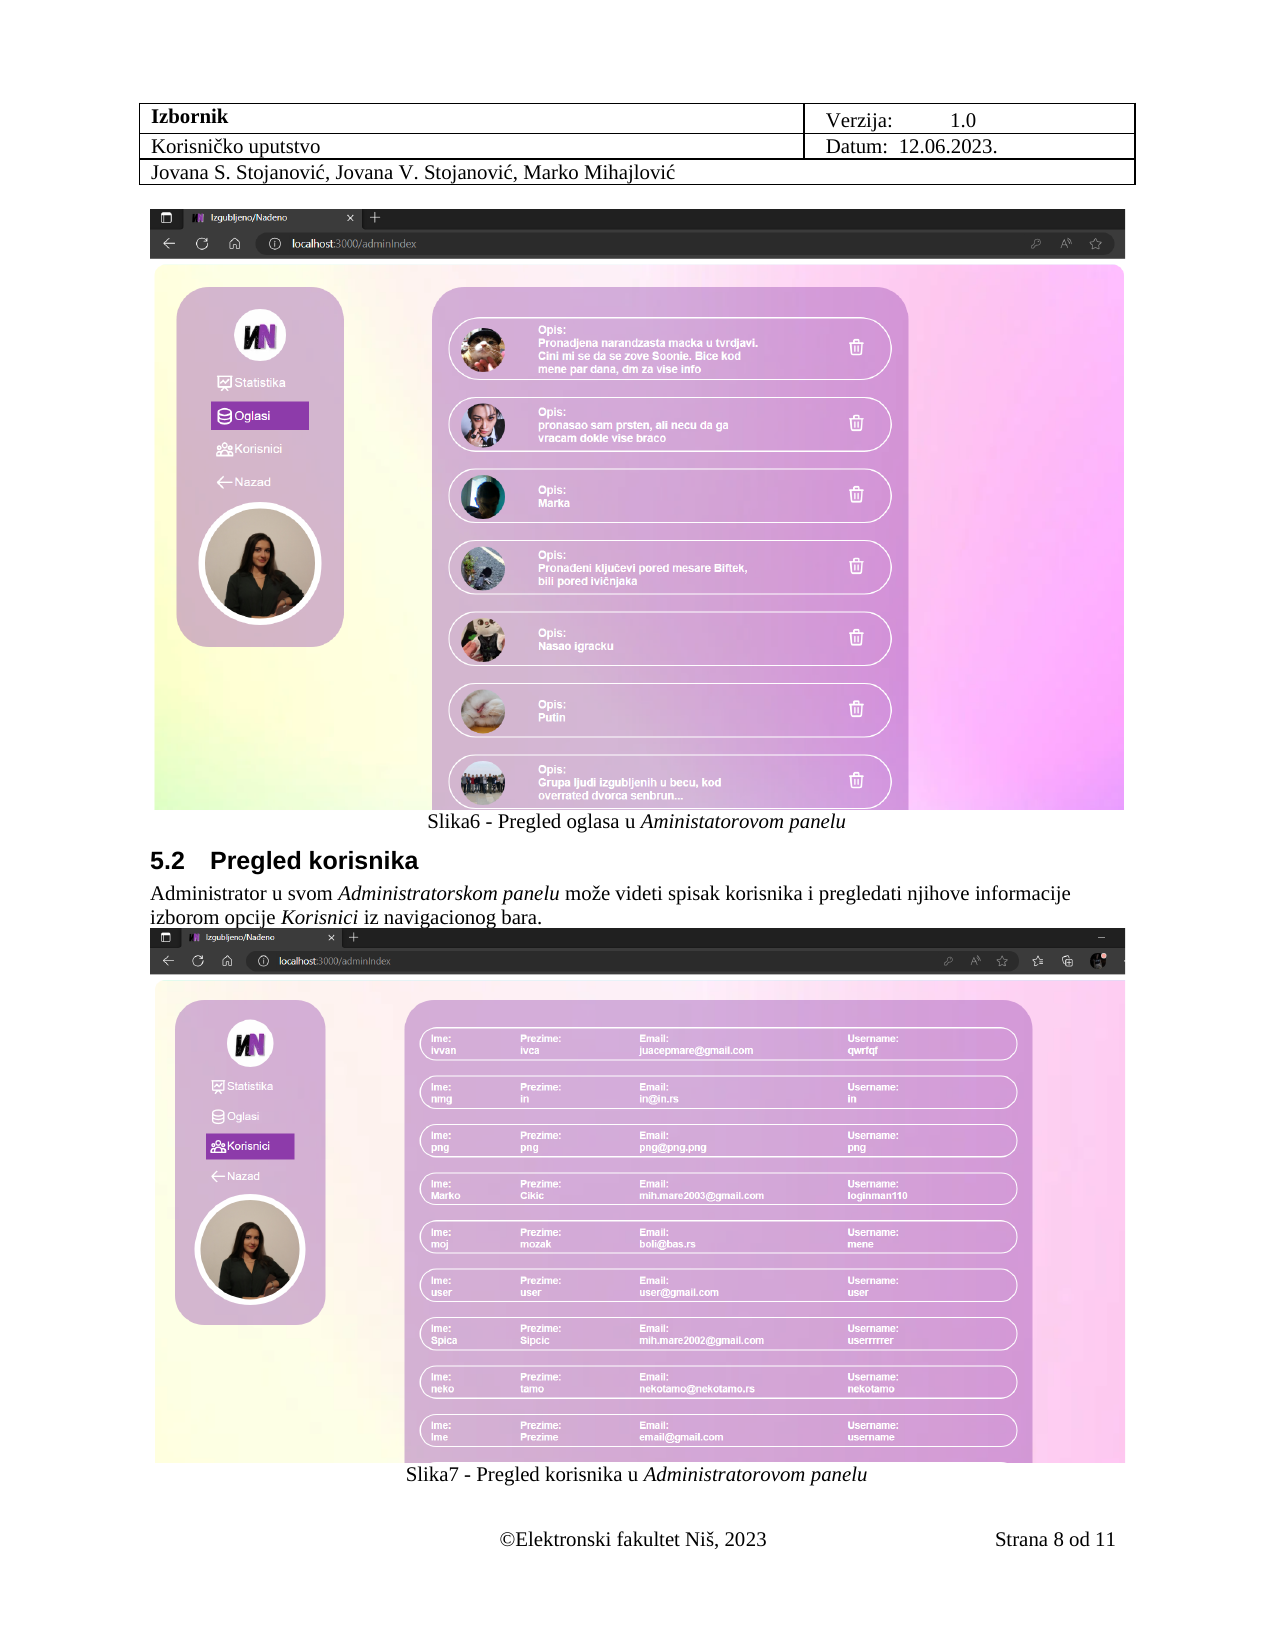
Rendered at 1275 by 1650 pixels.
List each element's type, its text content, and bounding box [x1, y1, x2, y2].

text Slika7 - Pregled korisnika u Administratorovom panelu [150, 1463, 1125, 1486]
text Slika6 - Pregled oglasa u Aministatorovom panelu [150, 810, 1125, 833]
picture [150, 209, 1125, 810]
subtitle Pregled korisnika [150, 846, 1125, 874]
picture [150, 928, 1125, 1463]
text Administrator u svom Administratorskom panelu može videti spisak korisnika i pregledati njihove informacije izborom opcije Korisnici iz navigacionog bara. [150, 881, 1125, 928]
